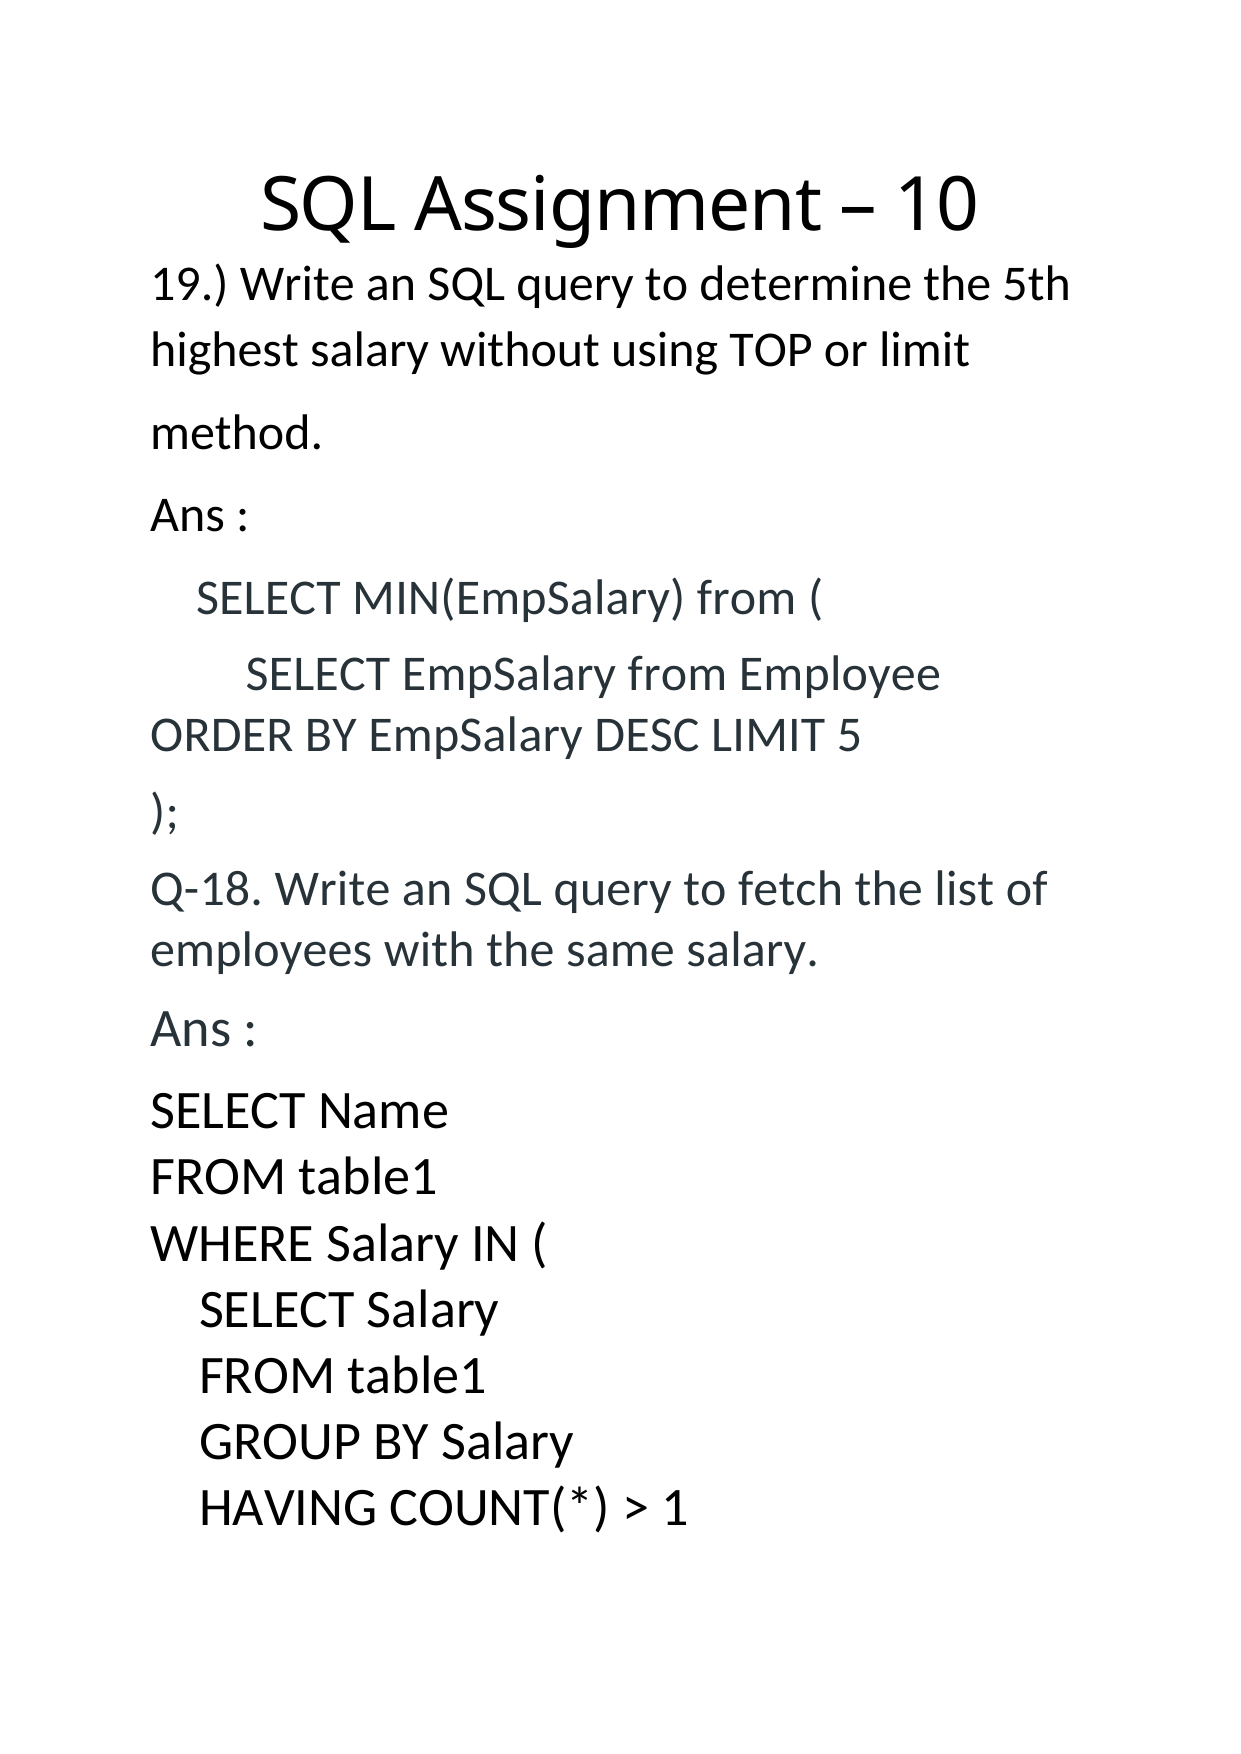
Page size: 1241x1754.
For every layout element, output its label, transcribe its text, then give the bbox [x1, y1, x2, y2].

title SQL Assignment – 10 [150, 150, 1090, 252]
text SELECT Name [150, 1076, 1090, 1142]
text FROM table1 [150, 1341, 1090, 1407]
text SELECT MIN(EmpSalary) from ( [150, 566, 1090, 627]
text HAVING COUNT(*) > 1 [150, 1473, 1090, 1539]
text Ans : [150, 994, 1090, 1060]
text FROM table1 [150, 1142, 1090, 1208]
text SELECT Salary [150, 1274, 1090, 1341]
text method. [150, 401, 1090, 462]
text GROUP BY Salary [150, 1407, 1090, 1473]
text ); [150, 780, 1090, 841]
text WHERE Salary IN ( [150, 1208, 1090, 1274]
text SELECT EmpSalary from Employee ORDER BY EmpSalary DESC LIMIT 5 [150, 642, 1090, 764]
text Q-18. Write an SQL query to fetch the list of employees with the same salary. [150, 857, 1090, 979]
text 19.) Write an SQL query to determine the 5th highest salary without using TOP or limit [150, 252, 1090, 379]
text Ans : [150, 483, 1090, 544]
